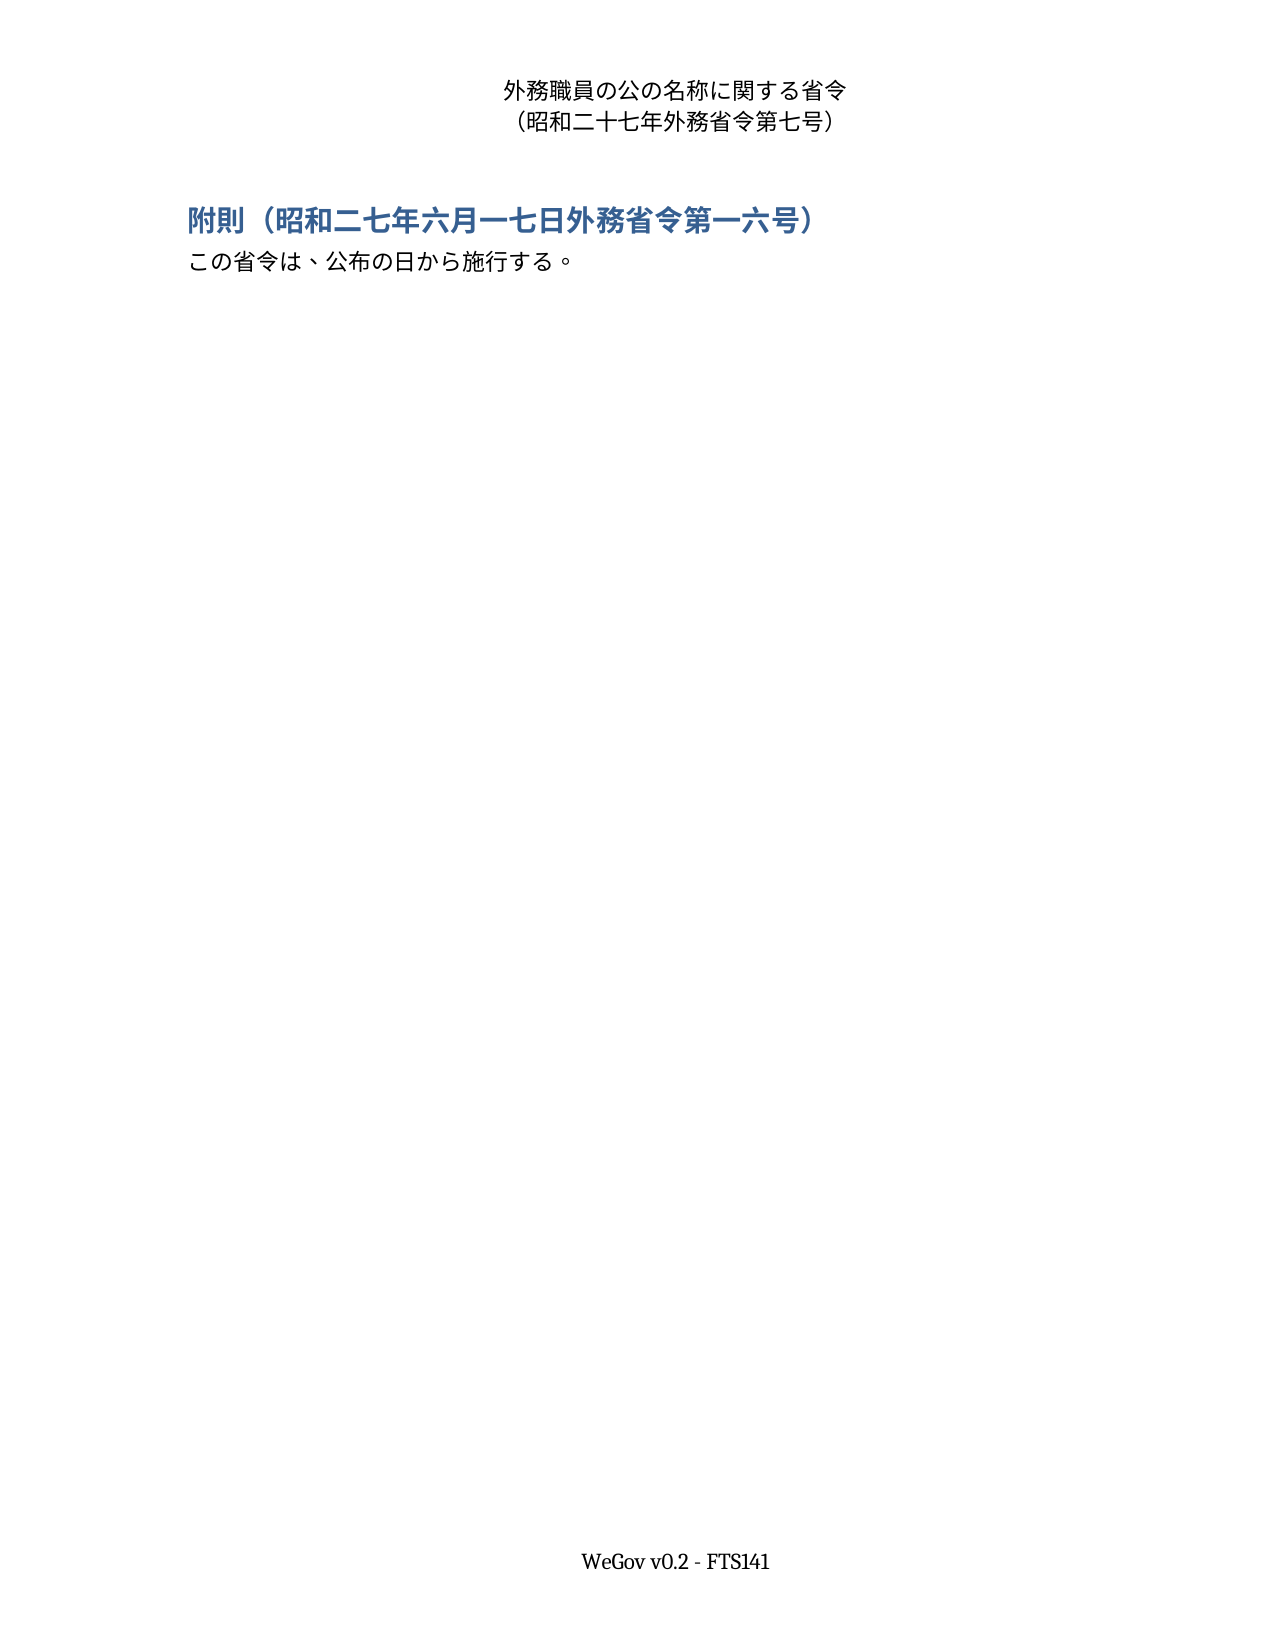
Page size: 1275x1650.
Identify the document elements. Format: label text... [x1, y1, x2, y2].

subtitle 附則（昭和二七年六月一七日外務省令第一六号） [187, 200, 1087, 240]
text この省令は、公布の日から施行する。 [187, 246, 1087, 277]
